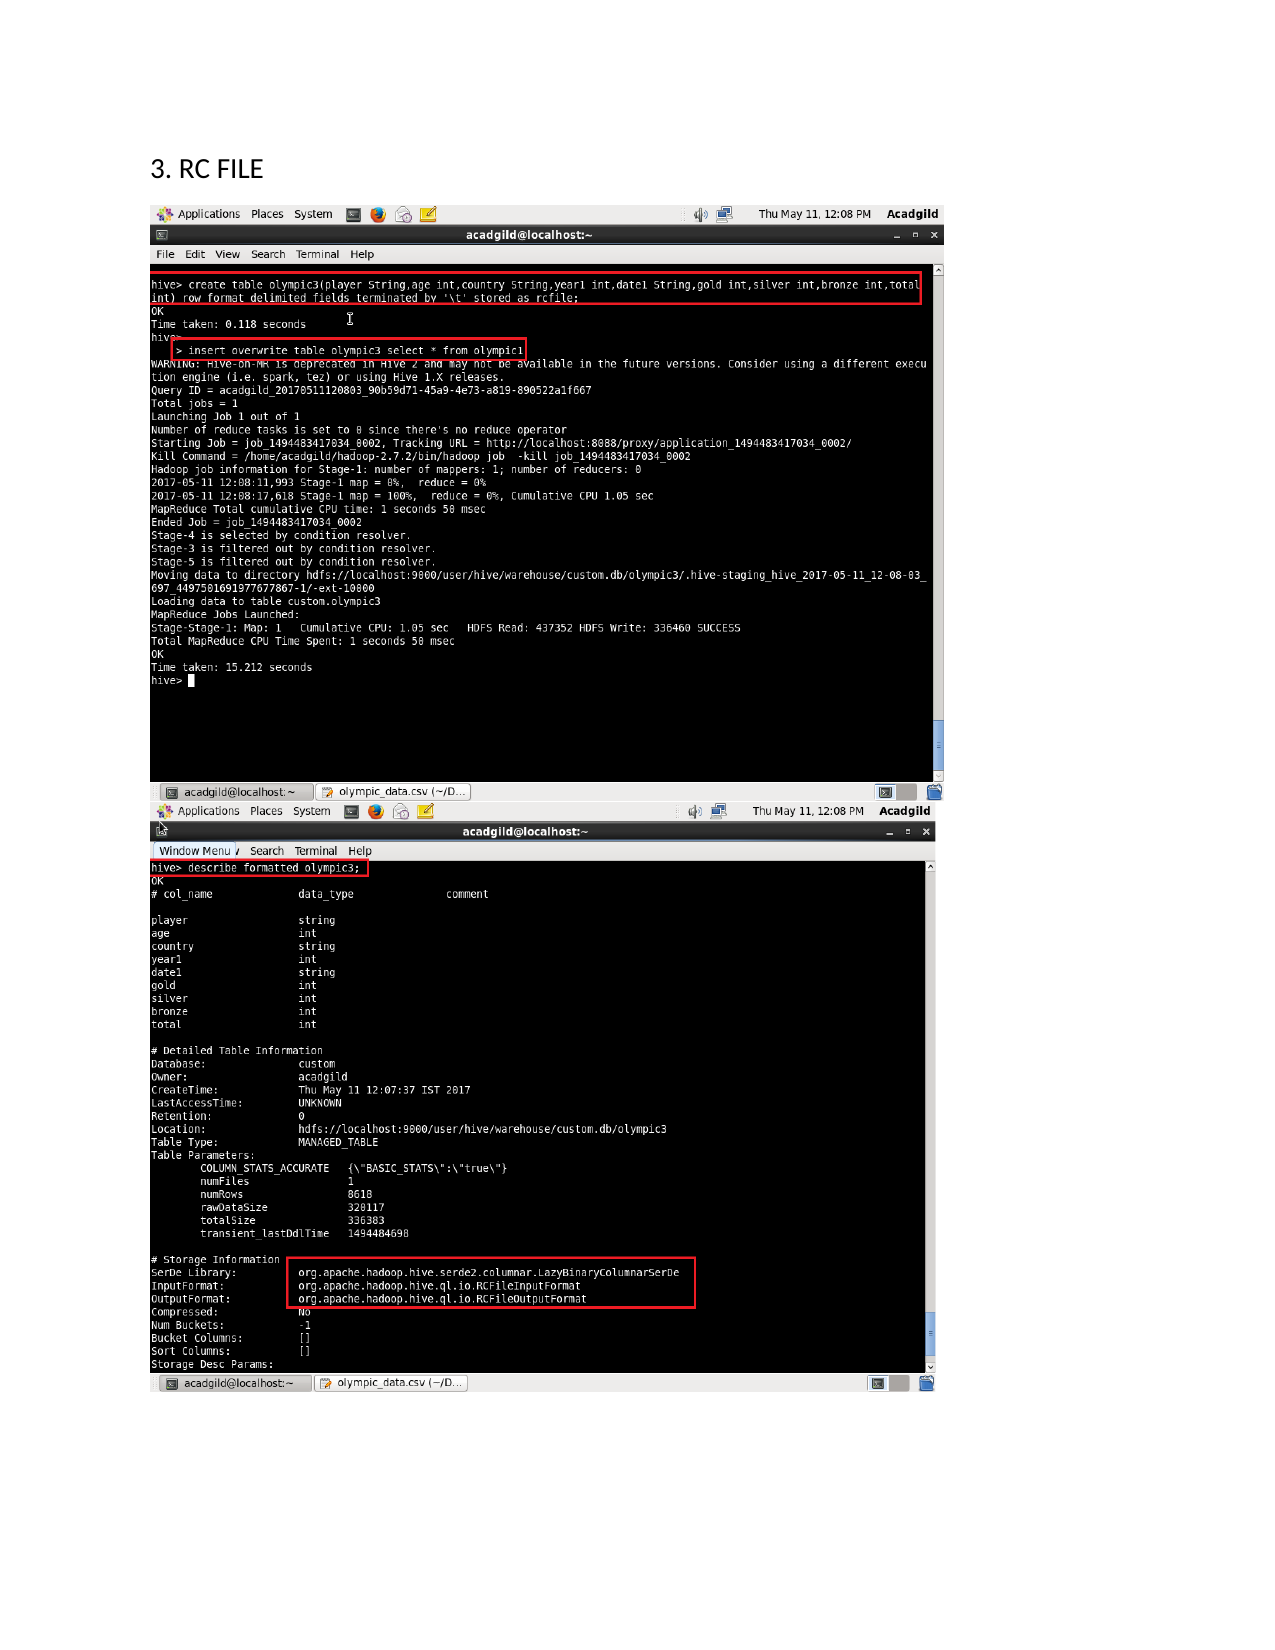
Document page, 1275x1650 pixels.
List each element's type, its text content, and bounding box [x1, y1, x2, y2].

picture [150, 802, 936, 1392]
picture [150, 205, 944, 801]
text 3. RC FILE [150, 150, 1125, 186]
